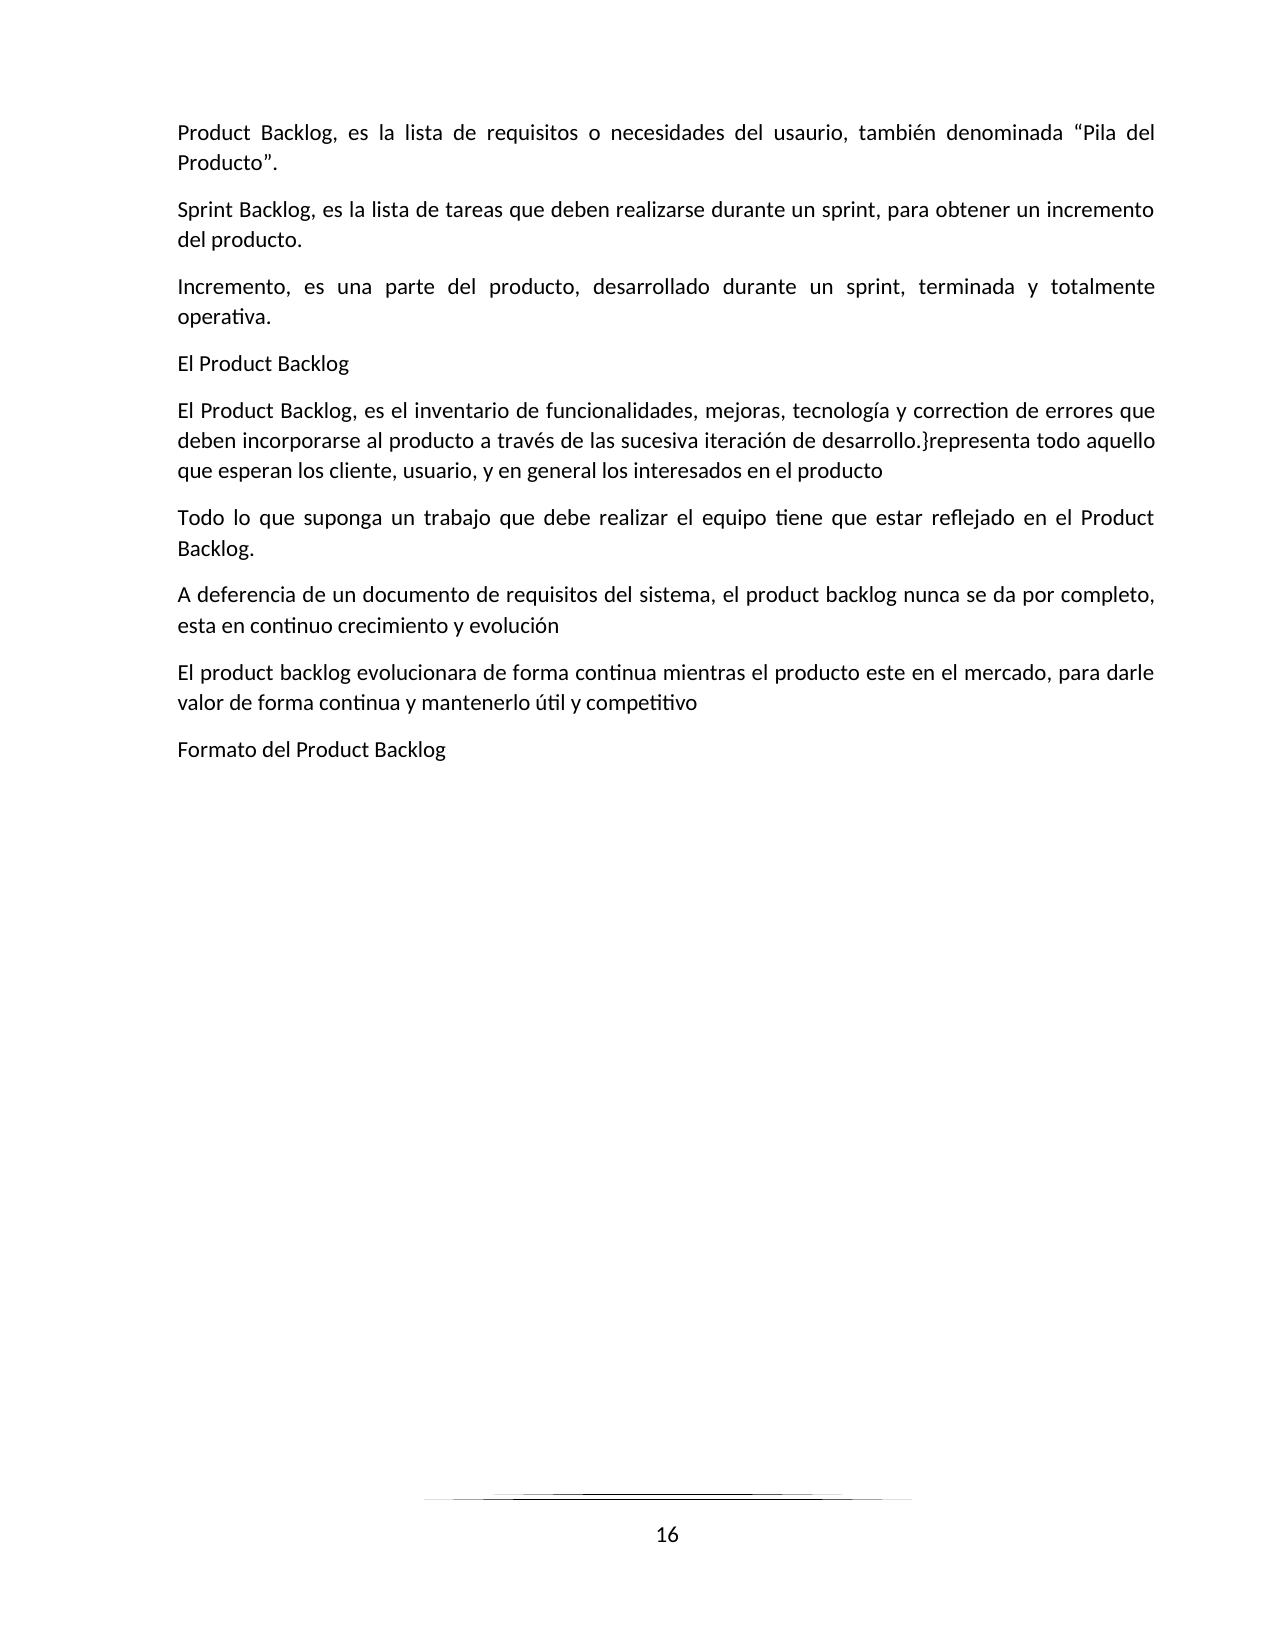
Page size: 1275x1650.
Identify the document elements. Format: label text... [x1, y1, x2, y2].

text Todo lo que suponga un trabajo que debe realizar el equipo tiene que estar reflejado en el Product Backlog. [177, 503, 1157, 562]
text Formato del Product Backlog [177, 735, 1157, 763]
text Incremento, es una parte del producto, desarrollado durante un sprint, terminada y totalmente operativa. [177, 272, 1157, 331]
text El product backlog evolucionara de forma continua mientras el producto este en el mercado, para darle valor de forma continua y mantenerlo útil y competitivo [177, 658, 1157, 716]
text A deferencia de un documento de requisitos del sistema, el product backlog nunca se da por completo, esta en continuo crecimiento y evolución [177, 581, 1157, 639]
text Product Backlog, es la lista de requisitos o necesidades del usaurio, también denominada “Pila del Producto”. [177, 118, 1157, 176]
text Sprint Backlog, es la lista de tareas que deben realizarse durante un sprint, para obtener un incremento del producto. [177, 195, 1157, 253]
text El Product Backlog, es el inventario de funcionalidades, mejoras, tecnología y correction de errores que deben incorporarse al producto a través de las sucesiva iteración de desarrollo.}representa todo aquello que esperan los cliente, usuario, y en general los interesados en el producto [177, 396, 1157, 485]
text El Product Backlog [177, 349, 1157, 377]
